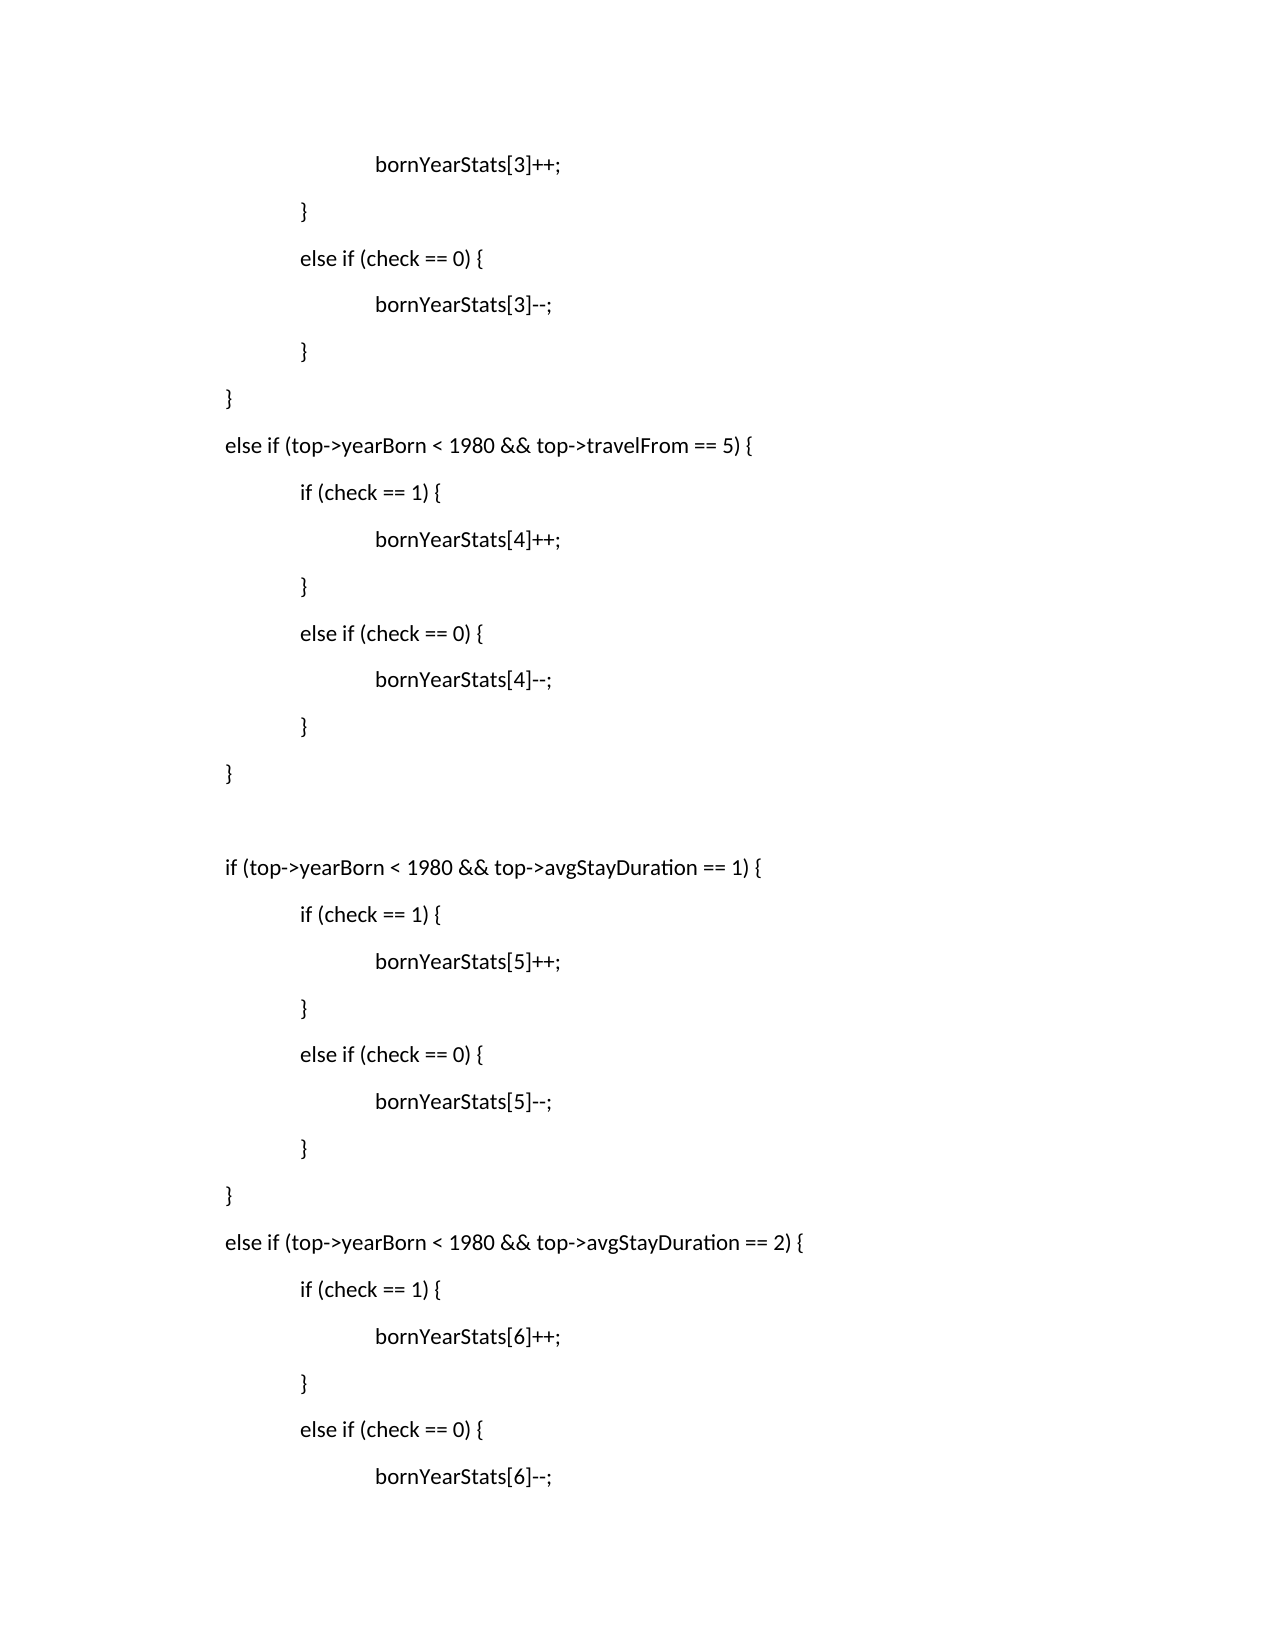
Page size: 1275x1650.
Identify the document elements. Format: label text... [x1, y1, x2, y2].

text } [150, 337, 1125, 366]
text } [150, 572, 1125, 600]
text } [150, 994, 1125, 1022]
text else if (top->yearBorn < 1980 && top->travelFrom == 5) { [150, 431, 1125, 459]
text bornYearStats[6]++; [150, 1322, 1125, 1350]
text if (check == 1) { [150, 478, 1125, 506]
text } [150, 759, 1125, 787]
text bornYearStats[3]--; [150, 291, 1125, 319]
text } [150, 197, 1125, 225]
text bornYearStats[4]++; [150, 525, 1125, 553]
text else if (top->yearBorn < 1980 && top->avgStayDuration == 2) { [150, 1228, 1125, 1256]
text else if (check == 0) { [150, 619, 1125, 647]
text } [150, 712, 1125, 741]
text bornYearStats[5]--; [150, 1087, 1125, 1116]
text if (check == 1) { [150, 1275, 1125, 1303]
text } [150, 1181, 1125, 1209]
text } [150, 384, 1125, 412]
text bornYearStats[3]++; [150, 150, 1125, 178]
text } [150, 1134, 1125, 1162]
text bornYearStats[5]++; [150, 947, 1125, 975]
text else if (check == 0) { [150, 244, 1125, 272]
text else if (check == 0) { [150, 1416, 1125, 1444]
text else if (check == 0) { [150, 1041, 1125, 1069]
text bornYearStats[4]--; [150, 666, 1125, 694]
text if (top->yearBorn < 1980 && top->avgStayDuration == 1) { [150, 853, 1125, 881]
text bornYearStats[6]--; [150, 1462, 1125, 1491]
text if (check == 1) { [150, 900, 1125, 928]
text } [150, 1369, 1125, 1397]
